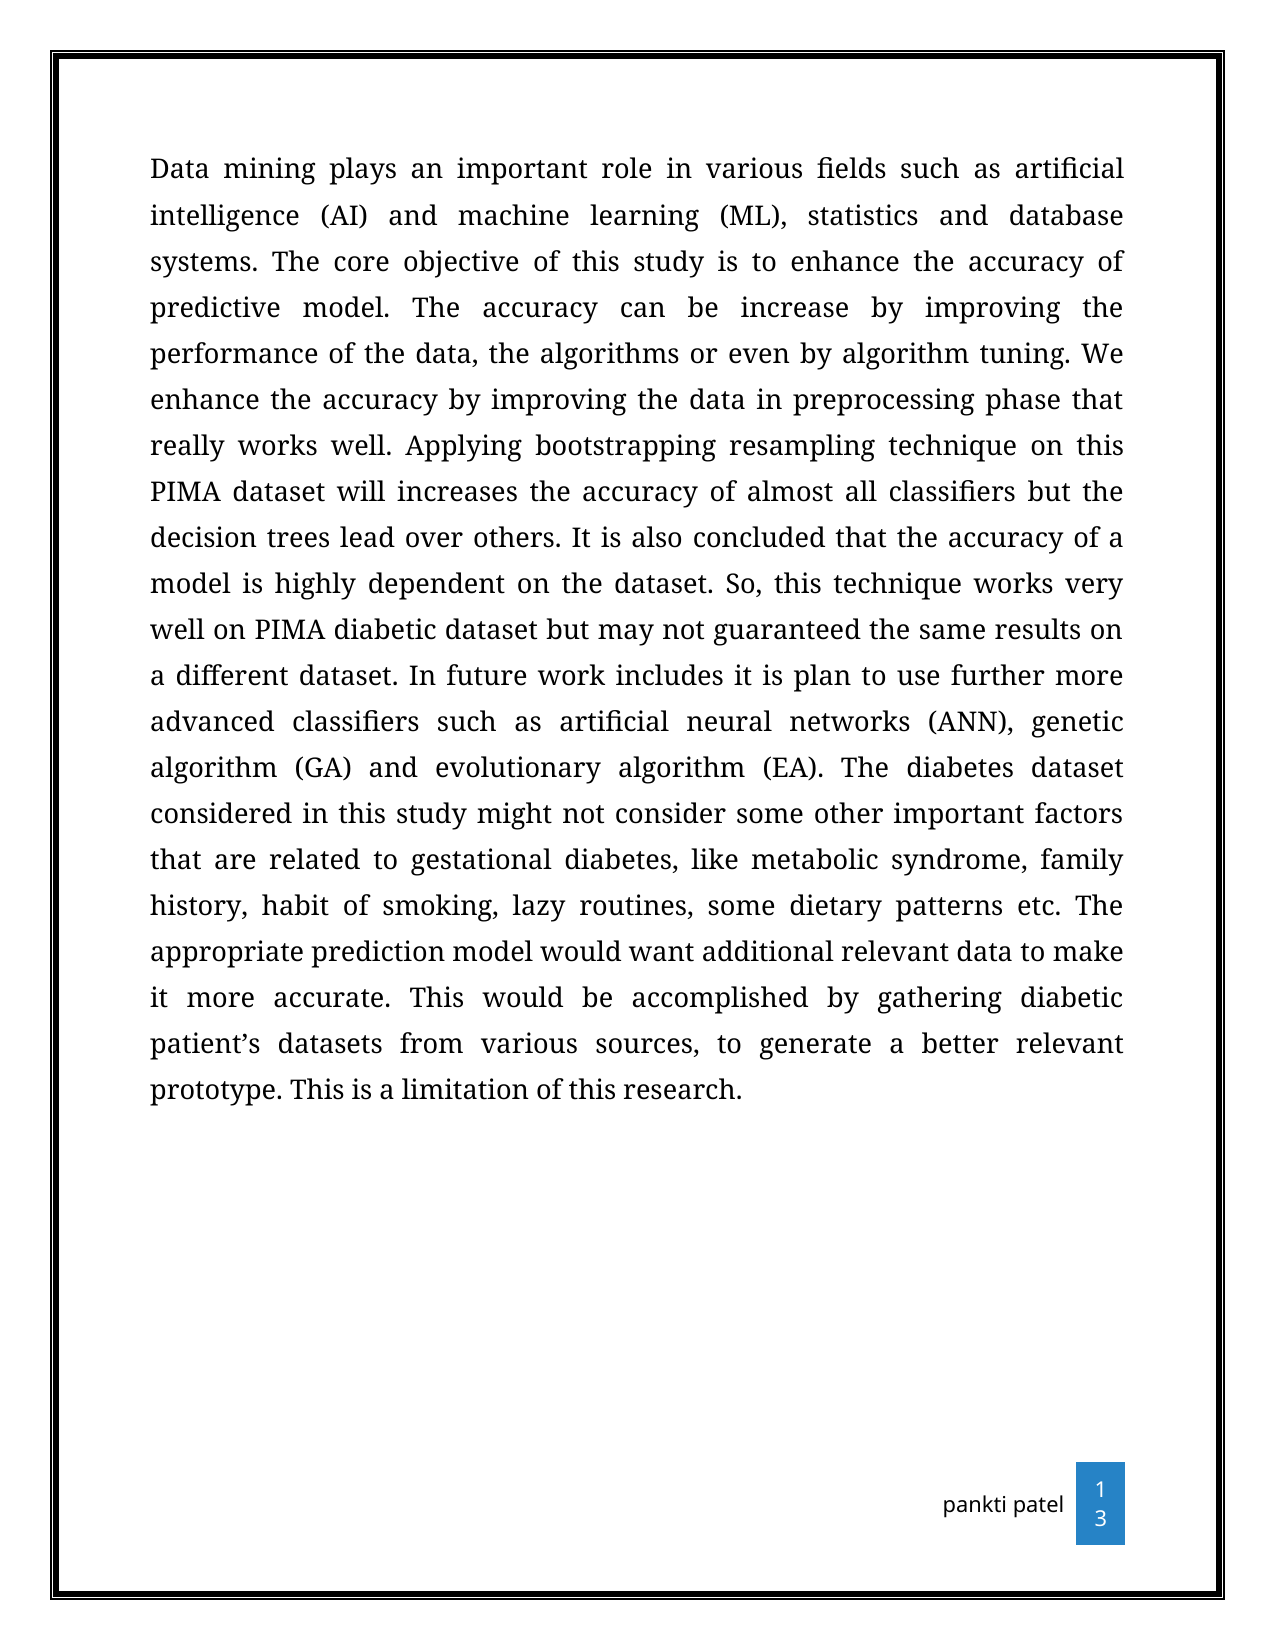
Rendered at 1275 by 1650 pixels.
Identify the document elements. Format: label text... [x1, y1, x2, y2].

text Data mining plays an important role in various fields such as artificial intelligence (AI) and machine learning (ML), statistics and database systems. The core objective of this study is to enhance the accuracy of predictive model. The accuracy can be increase by improving the performance of the data, the algorithms or even by algorithm tuning. We enhance the accuracy by improving the data in preprocessing phase that really works well. Applying bootstrapping resampling technique on this PIMA dataset will increases the accuracy of almost all classifiers but the decision trees lead over others. It is also concluded that the accuracy of a model is highly dependent on the dataset. So, this technique works very well on PIMA diabetic dataset but may not guaranteed the same results on a different dataset. In future work includes it is plan to use further more advanced classifiers such as artificial neural networks (ANN), genetic algorithm (GA) and evolutionary algorithm (EA). The diabetes dataset considered in this study might not consider some other important factors that are related to gestational diabetes, like metabolic syndrome, family history, habit of smoking, lazy routines, some dietary patterns etc. The appropriate prediction model would want additional relevant data to make it more accurate. This would be accomplished by gathering diabetic patient’s datasets from various sources, to generate a better relevant prototype. This is a limitation of this research. [150, 150, 1125, 1108]
